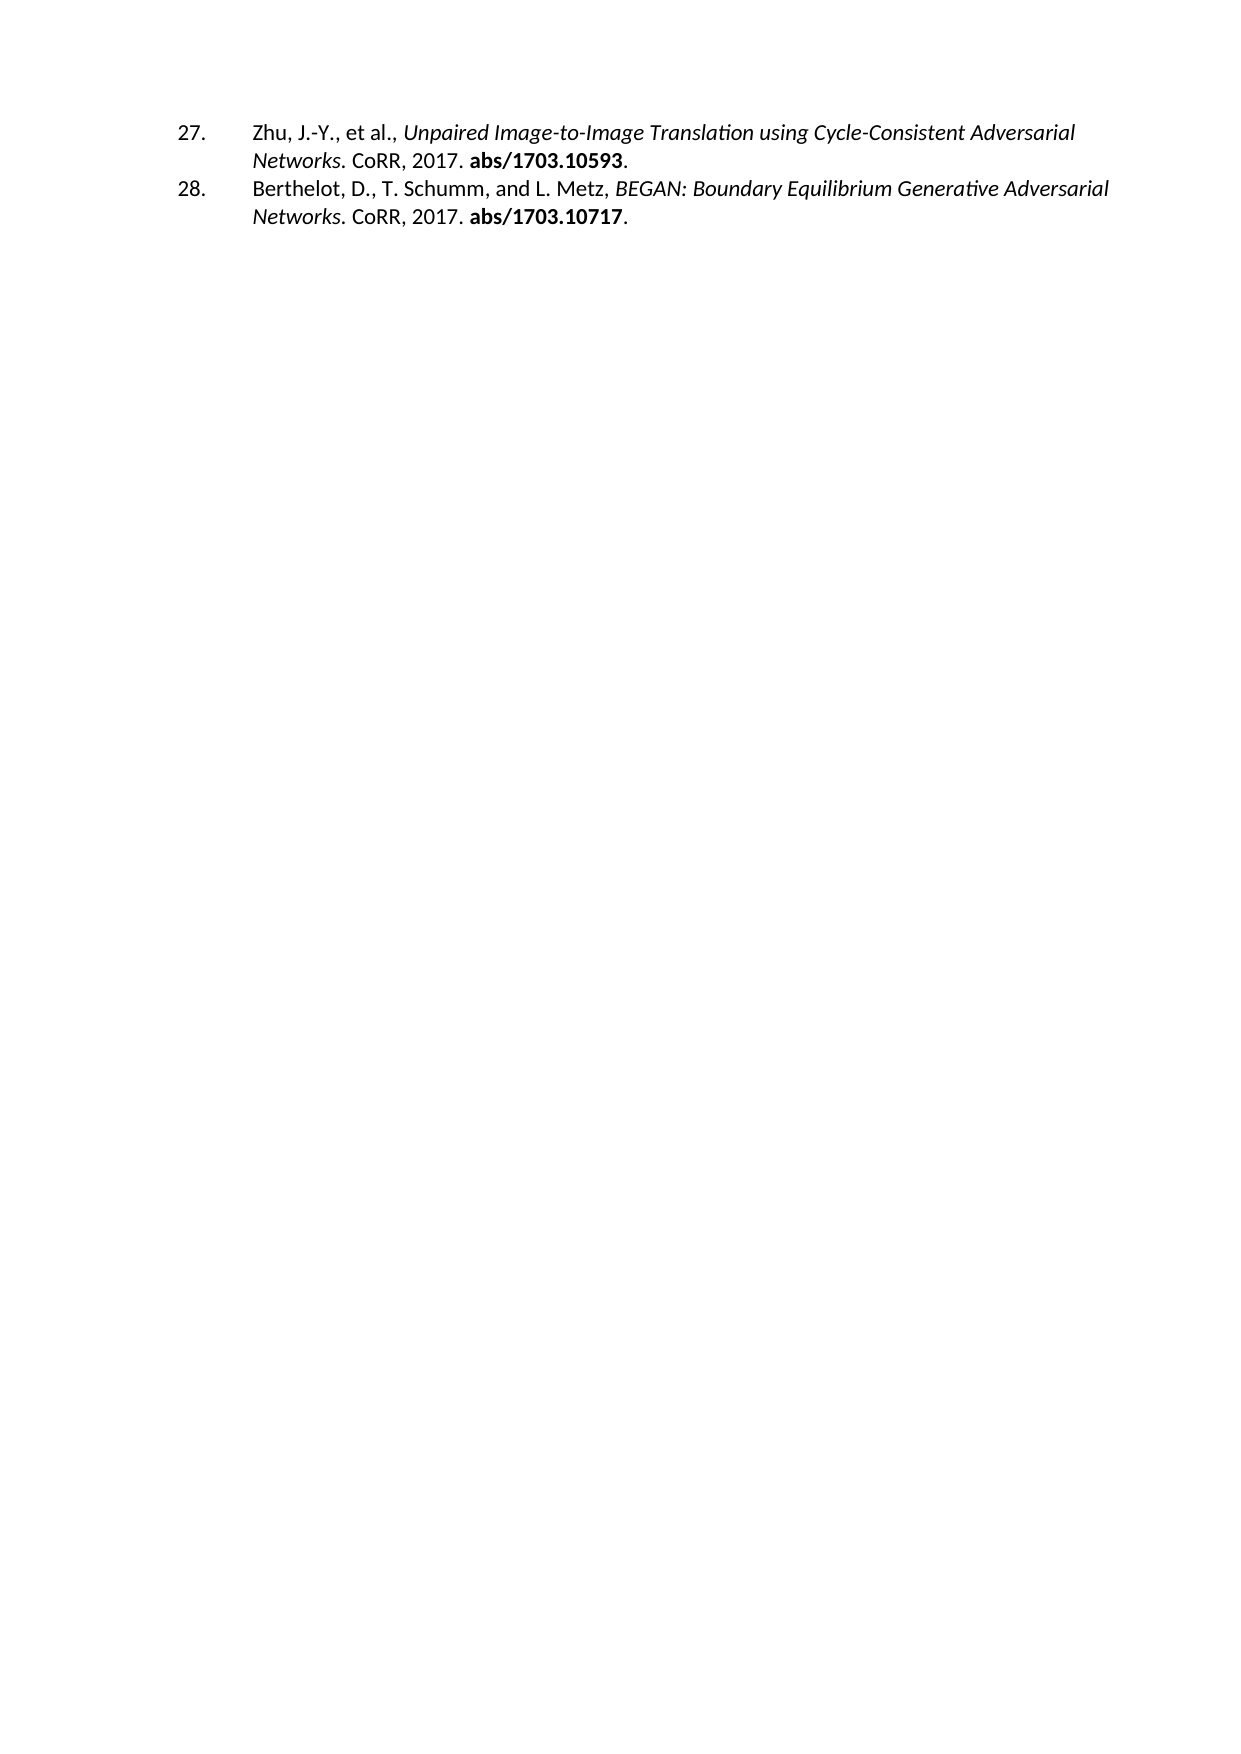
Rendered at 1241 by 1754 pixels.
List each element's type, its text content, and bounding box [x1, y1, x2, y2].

text 27. Zhu, J.-Y., et al., Unpaired Image-to-Image Translation using Cycle-Consistent Adversarial Networks. CoRR, 2017. abs/1703.10593. [177, 118, 1152, 174]
text 28. Berthelot, D., T. Schumm, and L. Metz, BEGAN: Boundary Equilibrium Generative Adversarial Networks. CoRR, 2017. abs/1703.10717. [177, 174, 1152, 230]
